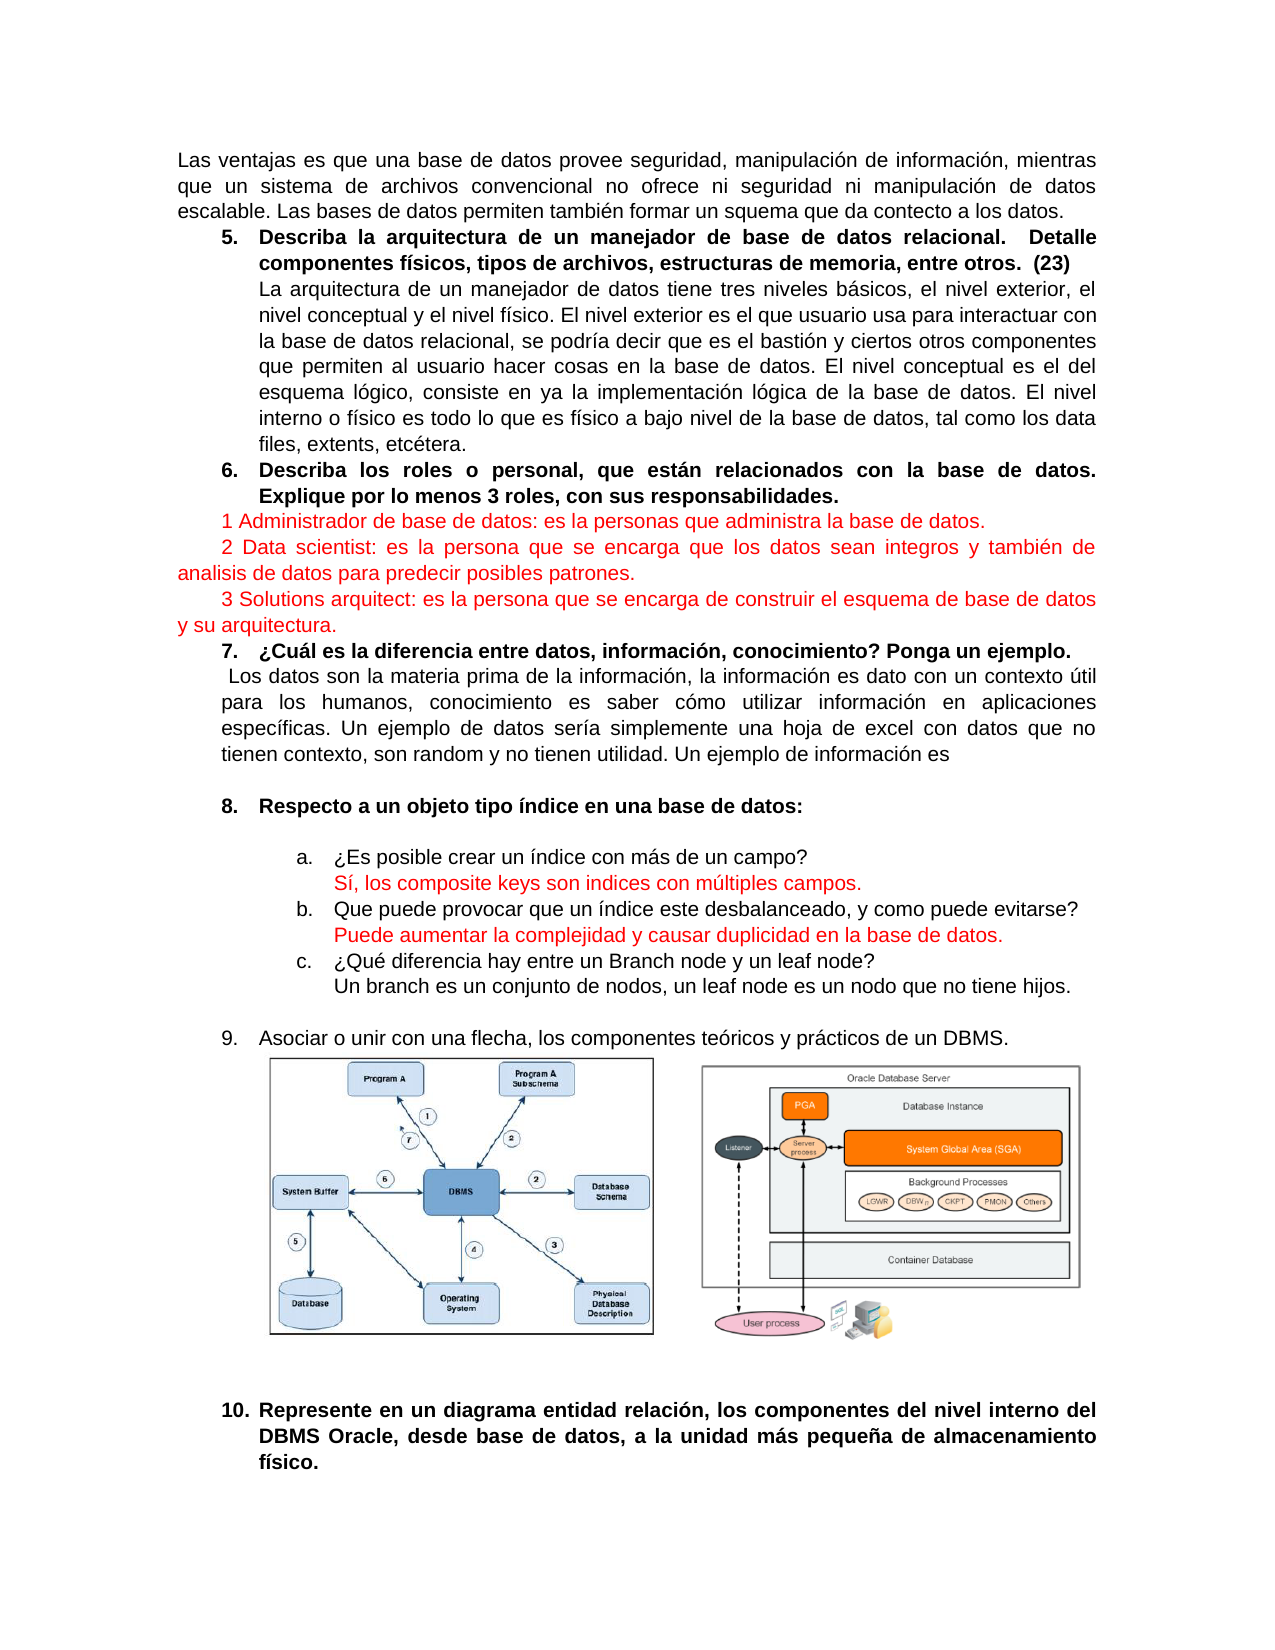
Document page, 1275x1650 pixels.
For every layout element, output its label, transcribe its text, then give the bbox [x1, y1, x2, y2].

text 3 Solutions arquitect: es la persona que se encarga de construir el esquema de base de datos y su arquitectura. [177, 587, 1098, 637]
list ¿Cuál es la diferencia entre datos, información, conocimiento? Ponga un ejemplo. [221, 638, 1098, 662]
list Sí, los composite keys son indices con múltiples campos. [333, 871, 1098, 895]
list Describa los roles o personal, que están relacionados con la base de datos. Explique por lo menos 3 roles, con sus responsabilidades. [221, 458, 1098, 507]
list Asociar o unir con una flecha, los componentes teóricos y prácticos de un DBMS. [221, 1026, 1098, 1050]
list Represente en un diagrama entidad relación, los componentes del nivel interno del DBMS Oracle, desde base de datos, a la unidad más pequeña de almacenamiento físico. [221, 1398, 1098, 1474]
list ¿Qué diferencia hay entre un Branch node y un leaf node? [296, 948, 1098, 972]
list Puede aumentar la complejidad y causar duplicidad en la base de datos. [333, 923, 1098, 947]
list La arquitectura de un manejador de datos tiene tres niveles básicos, el nivel exterior, el nivel conceptual y el nivel físico. El nivel exterior es el que usuario usa para interactuar con la base de datos relacional, se podría decir que es el bastión y ciertos otros componentes que permiten al usuario hacer cosas en la base de datos. El nivel conceptual es el del esquema lógico, consiste en ya la implementación lógica de la base de datos. El nivel interno o físico es todo lo que es físico a bajo nivel de la base de datos, tal como los data files, extents, etcétera. [258, 277, 1098, 456]
text Las ventajas es que una base de datos provee seguridad, manipulación de información, mientras que un sistema de archivos convencional no ofrece ni seguridad ni manipulación de datos escalable. Las bases de datos permiten también formar un squema que da contecto a los datos. [177, 148, 1098, 223]
list Describa la arquitectura de un manejador de base de datos relacional. Detalle componentes físicos, tipos de archivos, estructuras de memoria, entre otros. (23) [221, 225, 1098, 275]
text 1 Administrador de base de datos: es la personas que administra la base de datos. [177, 509, 1098, 533]
list Un branch es un conjunto de nodos, un leaf node es un nodo que no tiene hijos. [333, 974, 1098, 998]
picture [258, 1051, 663, 1345]
list ¿Es posible crear un índice con más de un campo? [296, 845, 1098, 869]
text 2 Data scientist: es la persona que se encarga que los datos sean integros y también de analisis de datos para predecir posibles patrones. [177, 535, 1098, 585]
list Que puede provocar que un índice este desbalanceado, y como puede evitarse? [296, 897, 1098, 921]
list Respecto a un objeto tipo índice en una base de datos: [221, 793, 1098, 817]
text Los datos son la materia prima de la información, la información es dato con un contexto útil para los humanos, conocimiento es saber cómo utilizar información en aplicaciones específicas. Un ejemplo de datos sería simplemente una hoja de excel con datos que no tienen contexto, son random y no tienen utilidad. Un ejemplo de información es [221, 664, 1098, 766]
picture [697, 1059, 1087, 1345]
